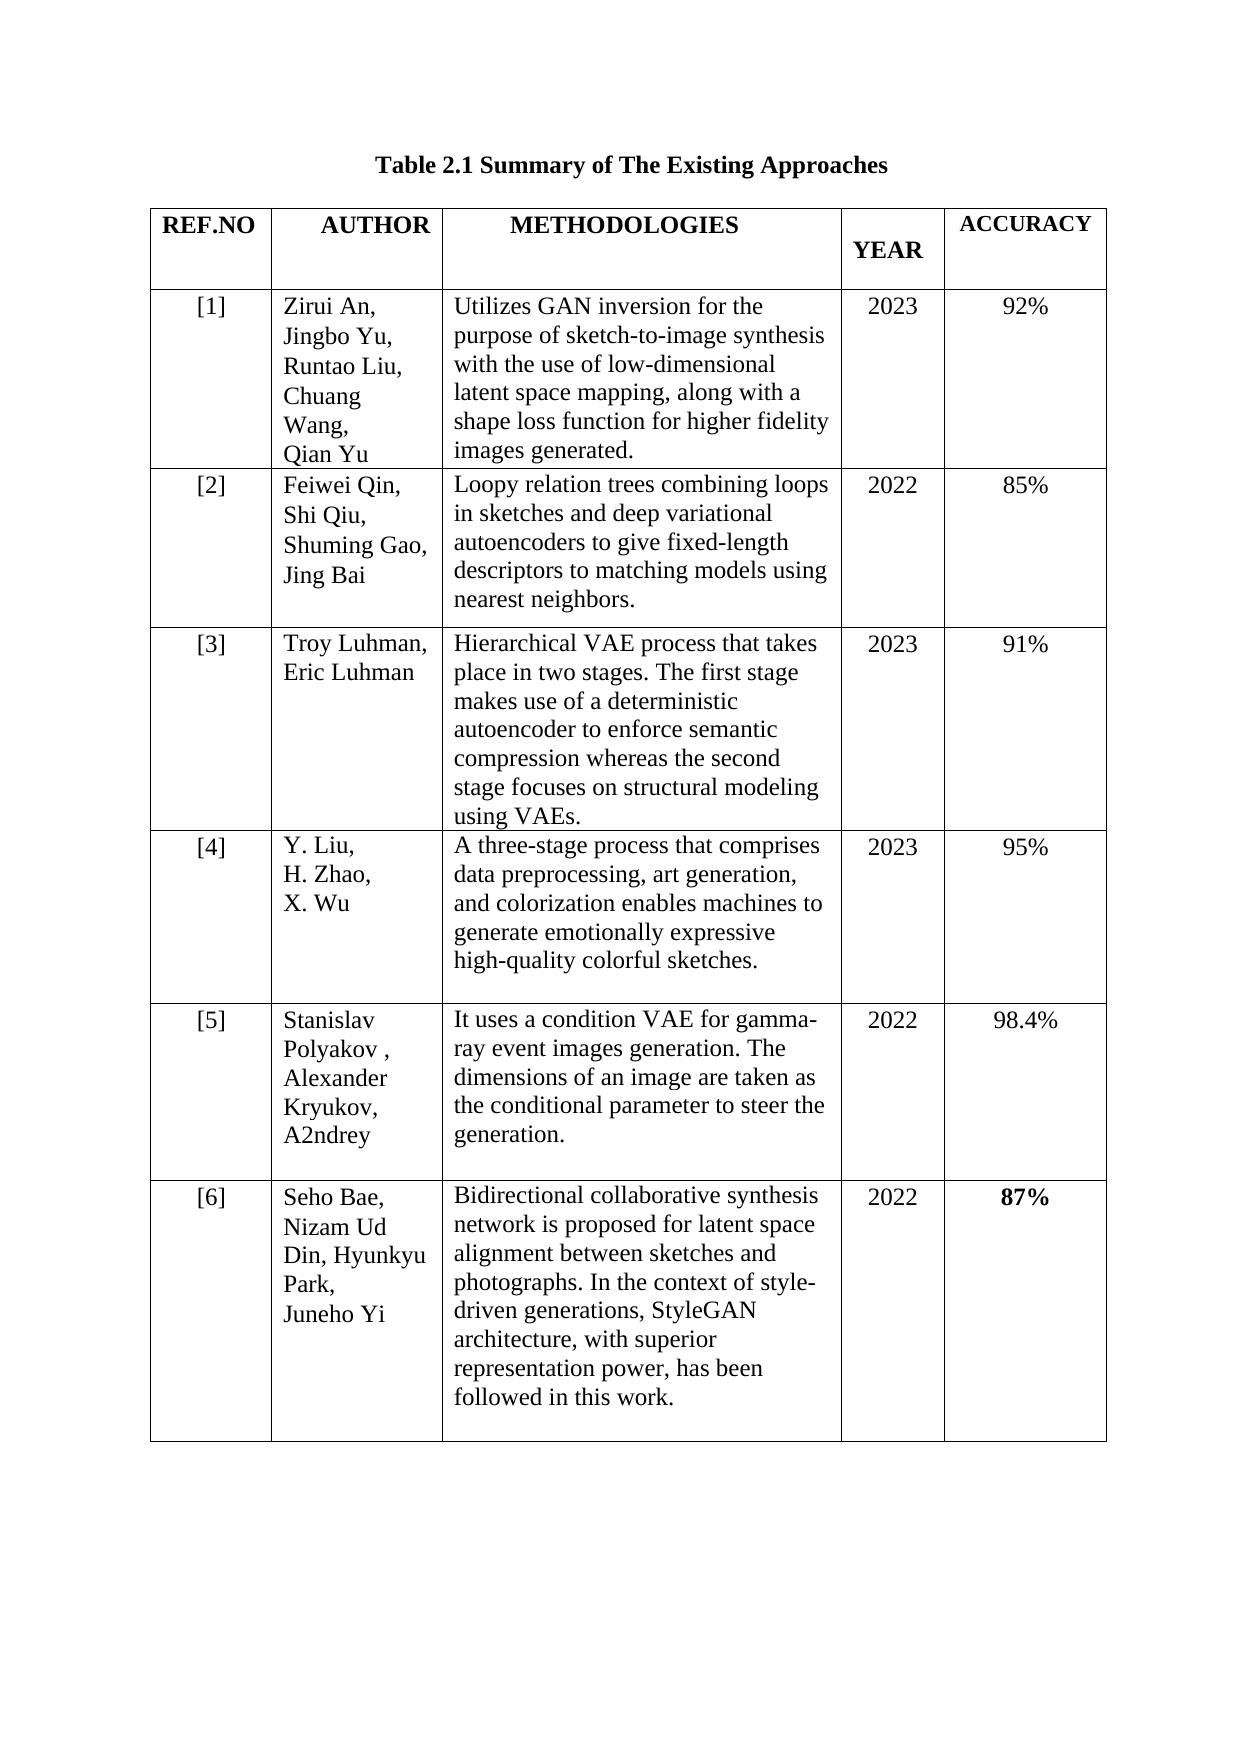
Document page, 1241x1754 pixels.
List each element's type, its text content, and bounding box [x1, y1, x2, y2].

table_cell Feiwei Qin, Shi Qiu, Shuming Gao, Jing Bai [272, 469, 442, 627]
table_cell 87% [945, 1181, 1106, 1441]
table_cell [1] [151, 290, 271, 468]
table_cell 85% [945, 469, 1106, 627]
table_cell 92% [945, 290, 1106, 468]
table_cell [5] [151, 1004, 271, 1179]
table_cell Zirui An, Jingbo Yu, Runtao Liu, Chuang Wang, Qian Yu [272, 290, 442, 468]
table_header AUTHOR [272, 209, 442, 289]
table_cell 98.4% [945, 1004, 1106, 1179]
table_cell It uses a condition VAE for gamma-ray event images generation. The dimensions of an image are taken as the conditional parameter to steer the generation. [443, 1004, 841, 1179]
table_cell Y. Liu, H. Zhao, X. Wu [272, 831, 442, 1003]
table_cell Seho Bae, Nizam Ud Din, Hyunkyu Park, Juneho Yi [272, 1181, 442, 1441]
table_cell 2022 [842, 1004, 944, 1179]
table_cell 2023 [842, 831, 944, 1003]
table_cell Loopy relation trees combining loops in sketches and deep variational autoencoders to give fixed-length descriptors to matching models using nearest neighbors. [443, 469, 841, 627]
table_cell [6] [151, 1181, 271, 1441]
table_cell [4] [151, 831, 271, 1003]
table_header ACCURACY [945, 209, 1106, 289]
table_header YEAR [842, 209, 944, 289]
table_cell 2023 [842, 628, 944, 829]
table_cell [3] [151, 628, 271, 829]
text Table 2.1 Summary of The Existing Approaches [300, 150, 1090, 179]
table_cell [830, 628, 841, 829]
table_cell 95% [945, 831, 1106, 1003]
table_cell 91% [945, 628, 1106, 829]
table_cell 2022 [842, 1181, 944, 1441]
table_cell Bidirectional collaborative synthesis network is proposed for latent space alignment between sketches and photographs. In the context of style-driven generations, StyleGAN architecture, with superior representation power, has been followed in this work. [443, 1181, 841, 1441]
table_cell 2023 [842, 290, 944, 468]
table_cell Stanislav Polyakov , Alexander Kryukov, A2ndrey [272, 1004, 442, 1179]
table_header METHODOLOGIES [443, 209, 841, 289]
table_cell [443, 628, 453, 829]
table_cell Utilizes GAN inversion for the purpose of sketch-to-image synthesis with the use of low-dimensional latent space mapping, along with a shape loss function for higher fidelity images generated. [443, 290, 841, 468]
table_cell Troy Luhman, Eric Luhman [272, 628, 442, 829]
table_cell 2022 [842, 469, 944, 627]
table_header REF.NO [151, 209, 271, 289]
table_cell [2] [151, 469, 271, 627]
table_cell A three-stage process that comprises data preprocessing, art generation, and colorization enables machines to generate emotionally expressive high-quality colorful sketches. [443, 831, 841, 1003]
